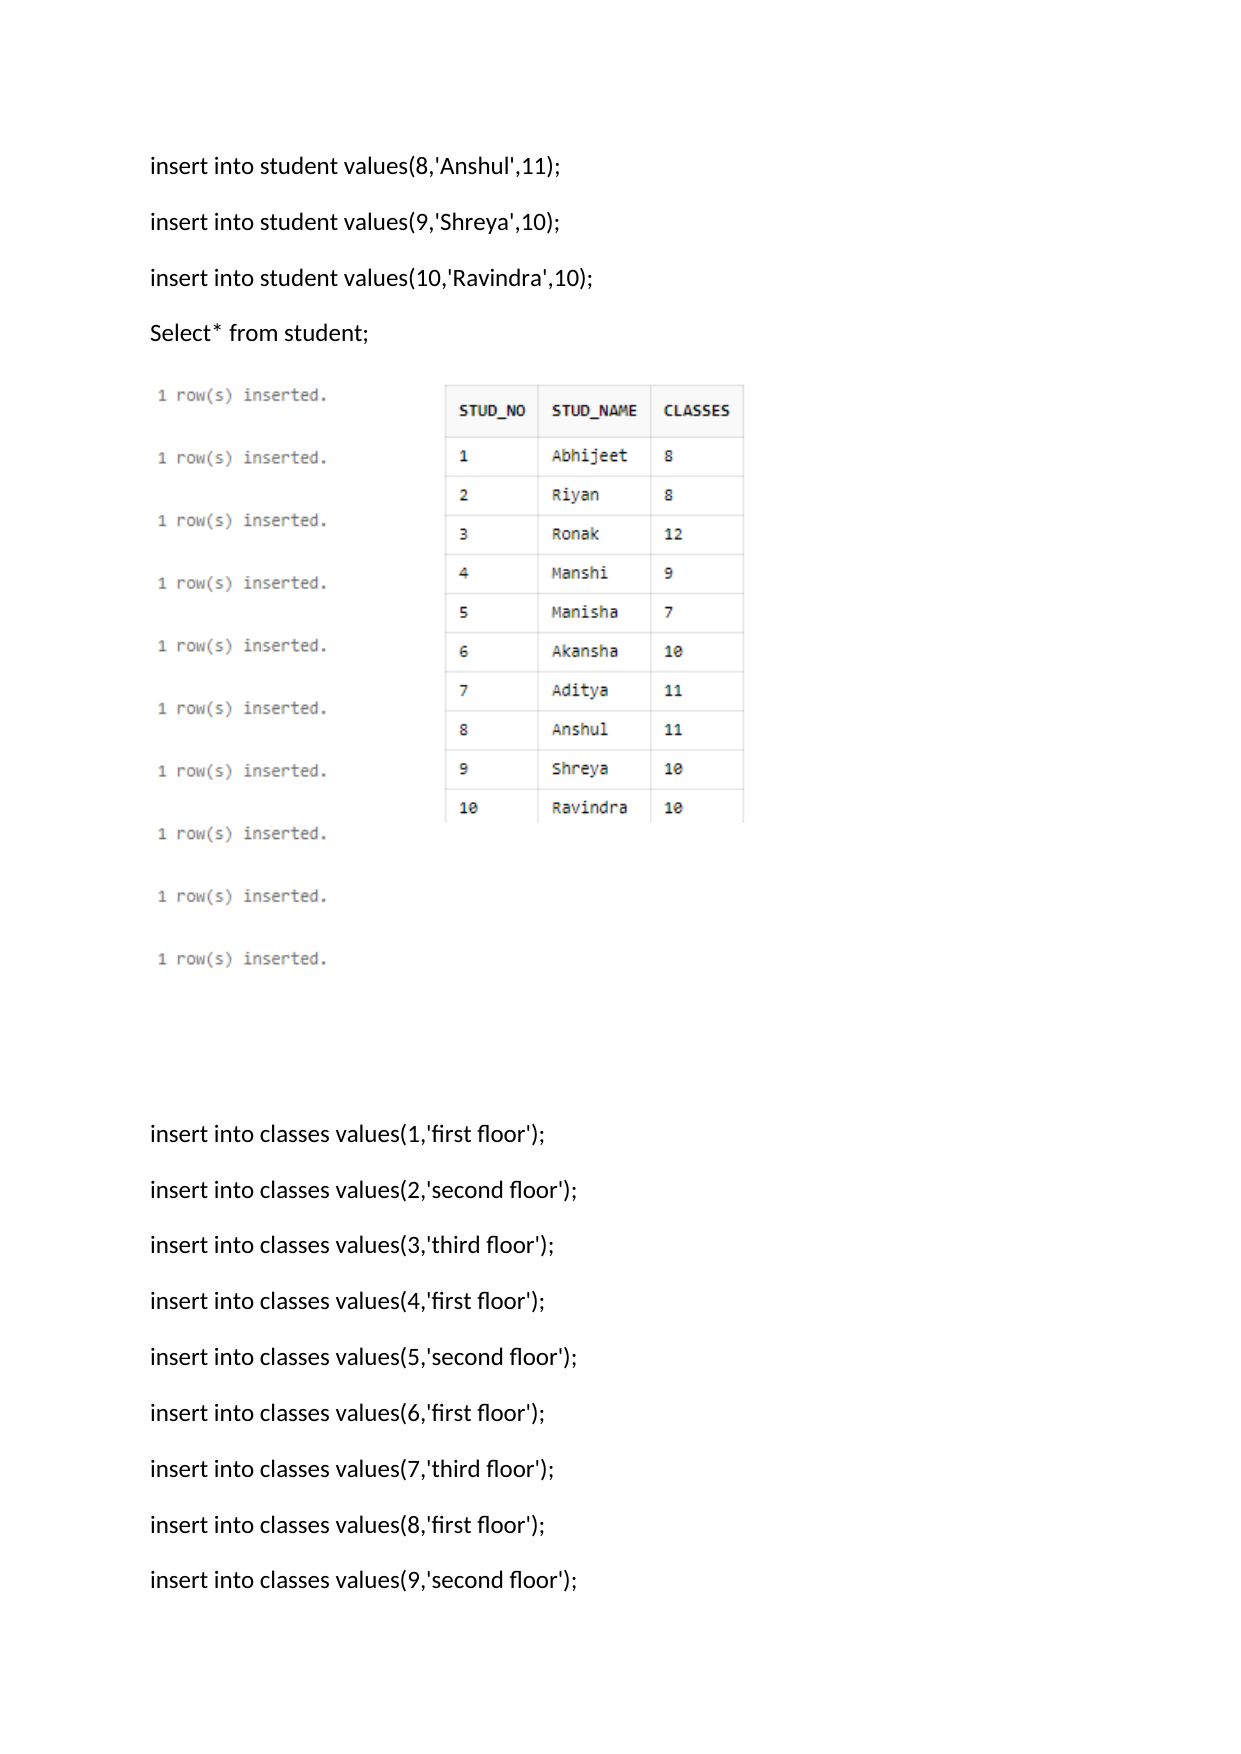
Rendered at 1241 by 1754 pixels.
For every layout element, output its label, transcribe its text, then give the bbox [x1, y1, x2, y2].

text insert into student values(10,'Ravindra',10); [150, 262, 1090, 292]
text insert into classes values(1,'first floor'); [150, 1118, 1090, 1148]
text insert into classes values(5,'second floor'); [150, 1341, 1090, 1372]
picture [442, 374, 796, 823]
text insert into classes values(2,'second floor'); [150, 1174, 1090, 1204]
text insert into classes values(8,'first floor'); [150, 1509, 1090, 1539]
text insert into student values(8,'Anshul',11); [150, 150, 1090, 181]
picture [150, 373, 439, 982]
text insert into classes values(3,'third floor'); [150, 1229, 1090, 1260]
text insert into classes values(7,'third floor'); [150, 1453, 1090, 1483]
text Select* from student; [150, 317, 1090, 348]
text insert into student values(9,'Shreya',10); [150, 206, 1090, 236]
text insert into classes values(4,'first floor'); [150, 1285, 1090, 1316]
text insert into classes values(9,'second floor'); [150, 1564, 1090, 1595]
text insert into classes values(6,'first floor'); [150, 1397, 1090, 1428]
